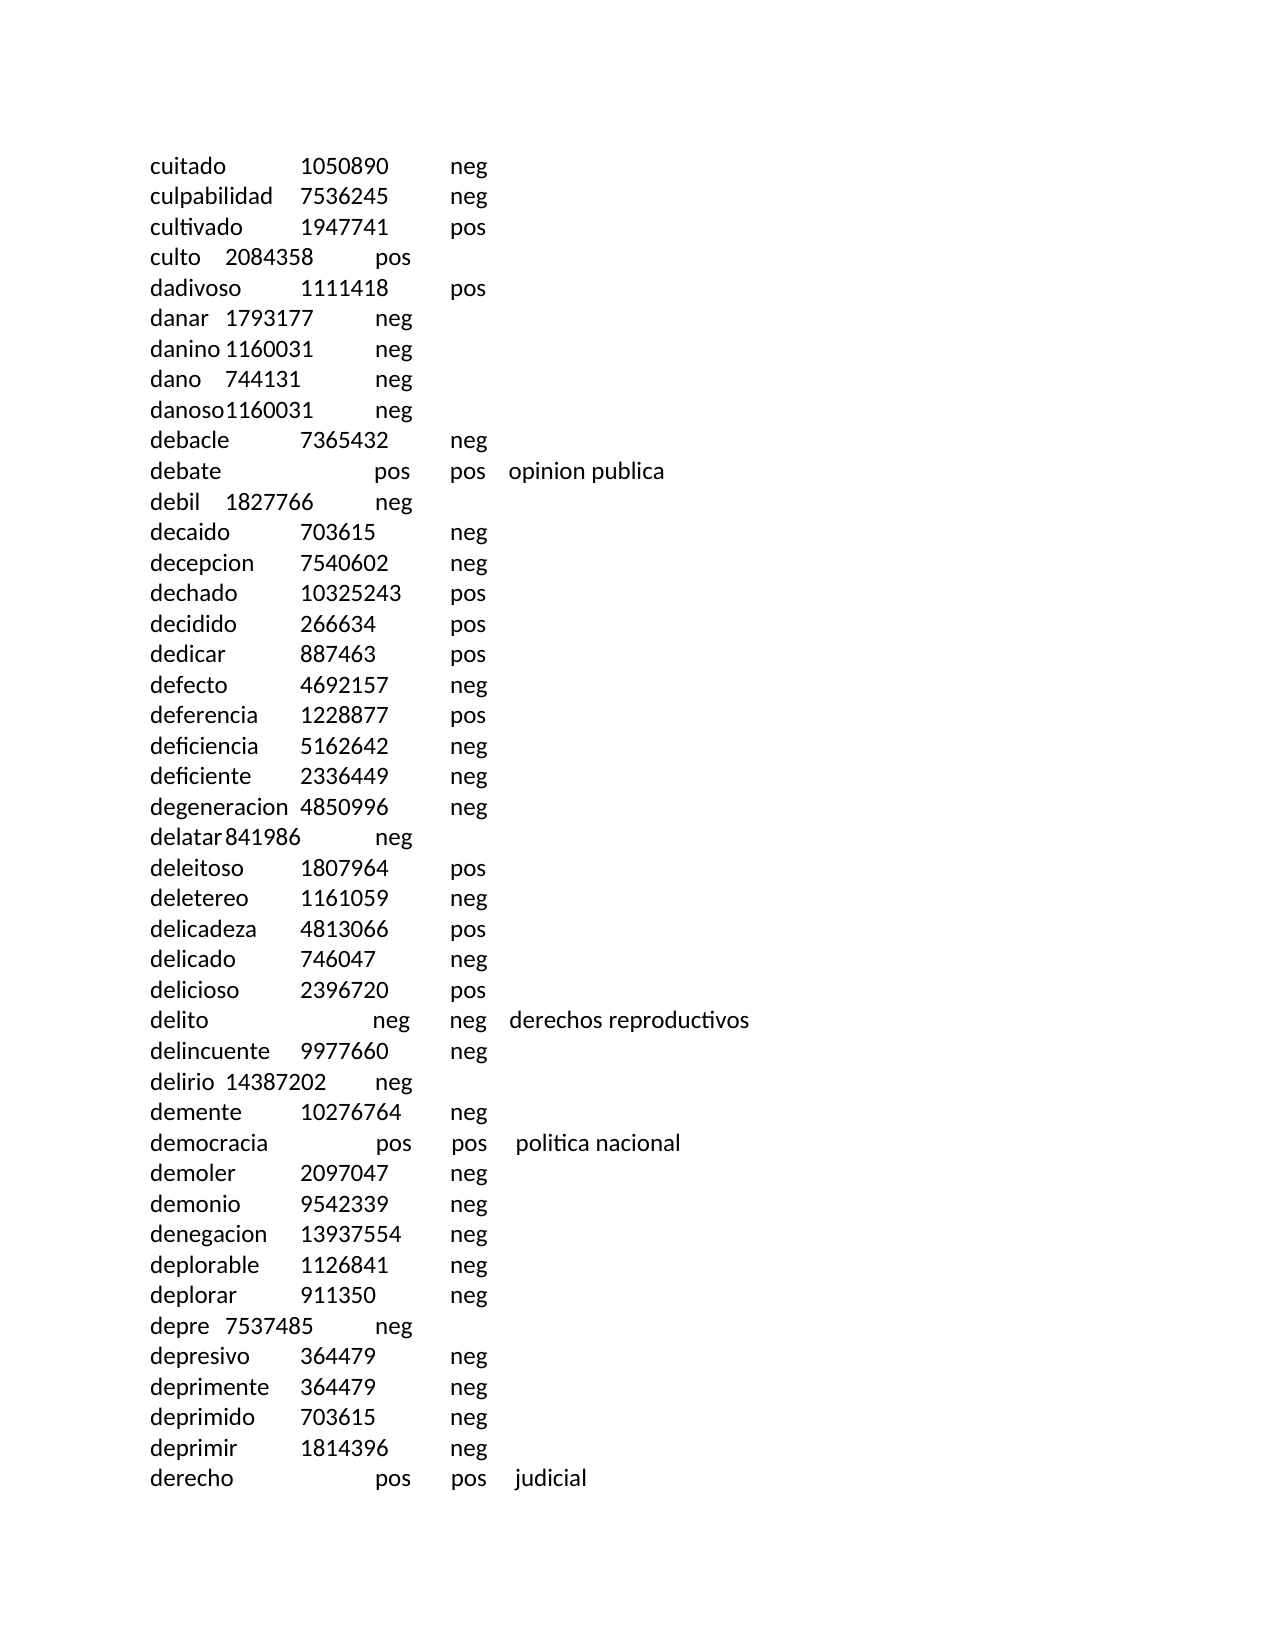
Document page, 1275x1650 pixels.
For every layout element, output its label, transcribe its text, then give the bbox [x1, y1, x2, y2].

text cultivado 1947741 pos [150, 211, 1125, 242]
text dadivoso 1111418 pos [150, 272, 1125, 303]
text deferencia 1228877 pos [150, 699, 1125, 730]
text deprimido 703615 neg [150, 1401, 1125, 1432]
text demonio 9542339 neg [150, 1188, 1125, 1218]
text dedicar 887463 pos [150, 638, 1125, 669]
text dano 744131 neg [150, 364, 1125, 394]
text delincuente 9977660 neg [150, 1035, 1125, 1066]
text dechado 10325243 pos [150, 577, 1125, 608]
text delatar 841986 neg [150, 821, 1125, 852]
text demoler 2097047 neg [150, 1157, 1125, 1188]
text deprimir 1814396 neg [150, 1432, 1125, 1462]
text depresivo 364479 neg [150, 1340, 1125, 1371]
text demente 10276764 neg [150, 1096, 1125, 1127]
text deplorable 1126841 neg [150, 1249, 1125, 1279]
text decaido 703615 neg [150, 516, 1125, 547]
text derecho pos pos judicial [150, 1462, 1125, 1493]
text danar 1793177 neg [150, 303, 1125, 333]
text denegacion 13937554 neg [150, 1218, 1125, 1249]
text deficiencia 5162642 neg [150, 730, 1125, 760]
text delicadeza 4813066 pos [150, 913, 1125, 943]
text delicioso 2396720 pos [150, 974, 1125, 1004]
text deletereo 1161059 neg [150, 882, 1125, 913]
text delito neg neg derechos reproductivos [150, 1004, 1125, 1035]
text debil 1827766 neg [150, 486, 1125, 516]
text cuitado 1050890 neg [150, 150, 1125, 181]
text decepcion 7540602 neg [150, 547, 1125, 577]
text deleitoso 1807964 pos [150, 852, 1125, 882]
text debacle 7365432 neg [150, 425, 1125, 455]
text danino 1160031 neg [150, 333, 1125, 364]
text culto 2084358 pos [150, 242, 1125, 272]
text decidido 266634 pos [150, 608, 1125, 638]
text deplorar 911350 neg [150, 1279, 1125, 1310]
text delicado 746047 neg [150, 943, 1125, 974]
text depre 7537485 neg [150, 1310, 1125, 1340]
text defecto 4692157 neg [150, 669, 1125, 699]
text deprimente 364479 neg [150, 1371, 1125, 1401]
text degeneracion 4850996 neg [150, 791, 1125, 821]
text debate pos pos opinion publica [150, 455, 1125, 486]
text culpabilidad 7536245 neg [150, 181, 1125, 211]
text deficiente 2336449 neg [150, 760, 1125, 791]
text delirio 14387202 neg [150, 1066, 1125, 1096]
text democracia pos pos politica nacional [150, 1127, 1125, 1157]
text danoso 1160031 neg [150, 394, 1125, 425]
